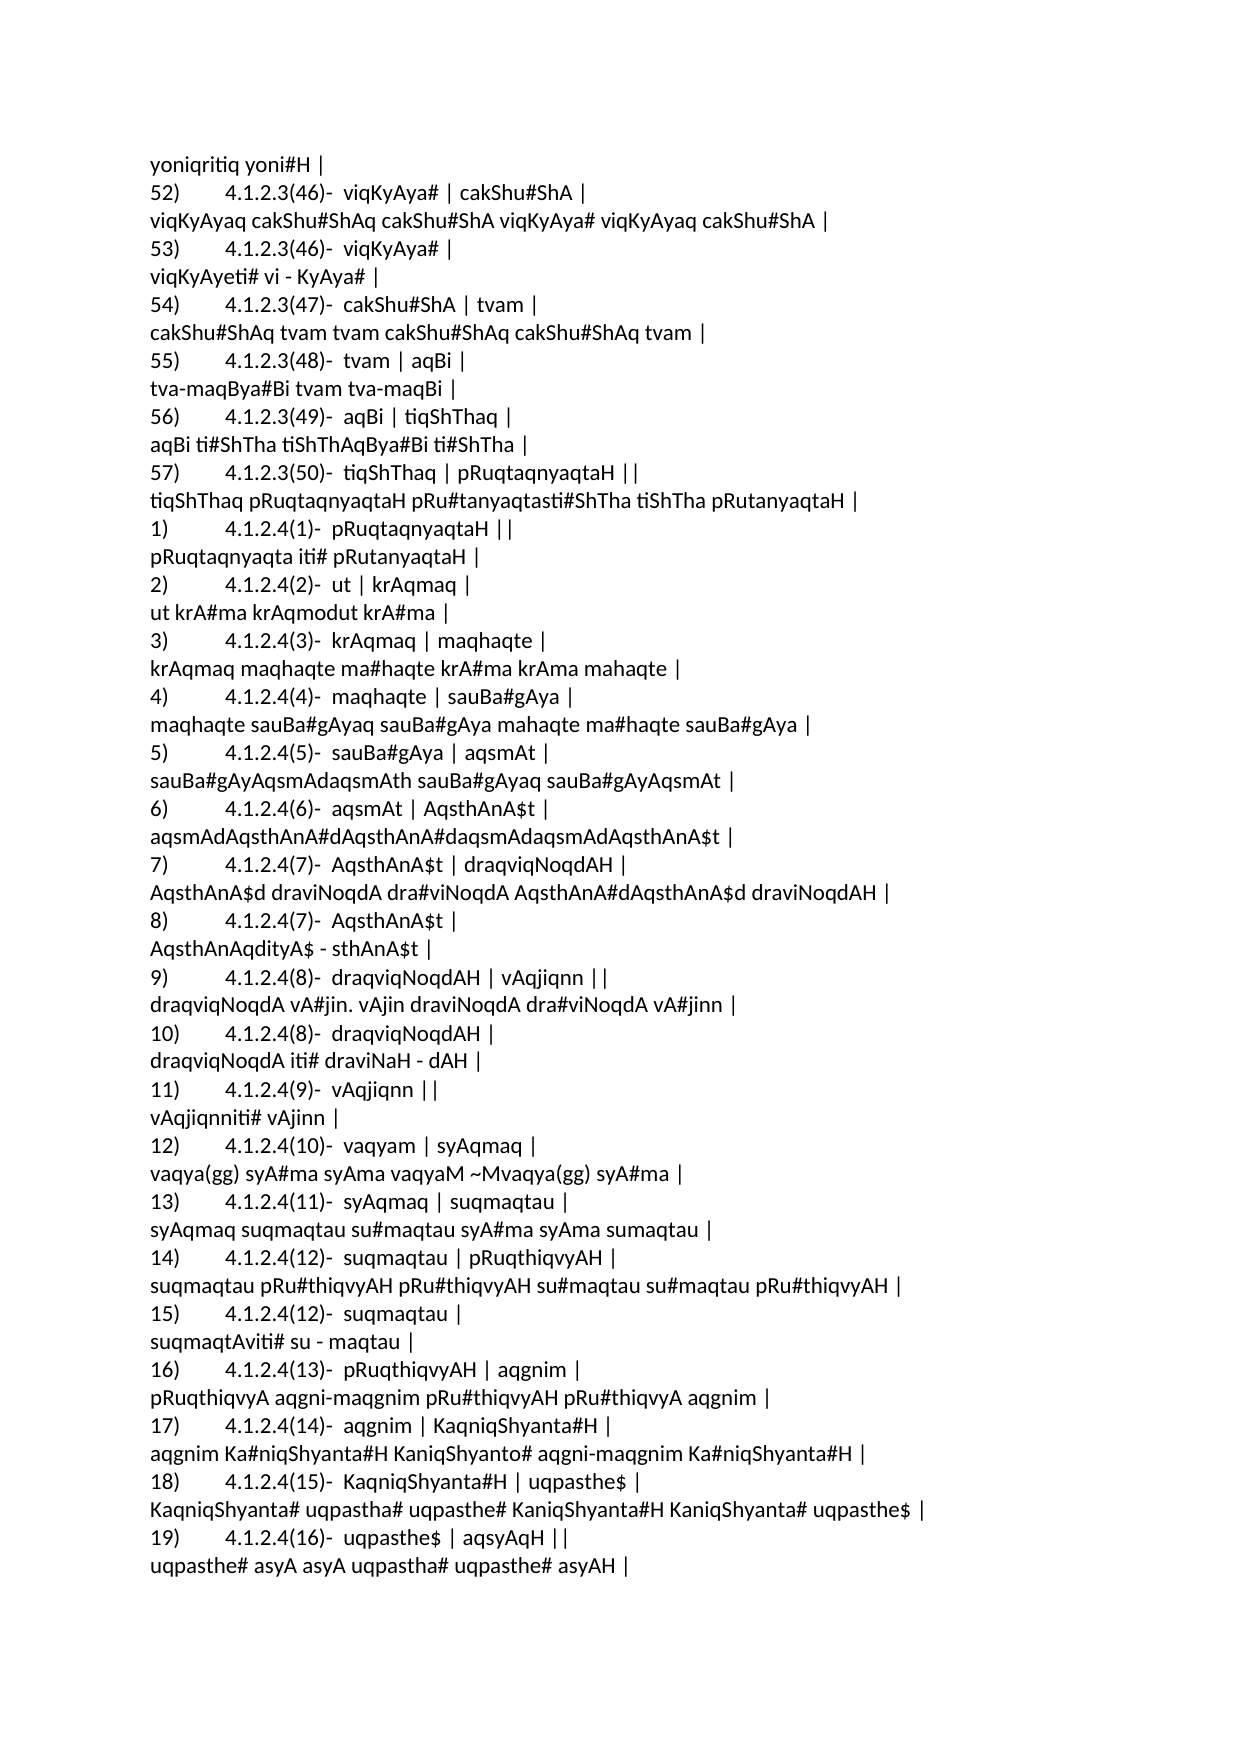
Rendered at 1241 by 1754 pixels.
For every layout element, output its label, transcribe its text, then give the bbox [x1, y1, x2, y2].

text aqBi ti#ShTha tiShThAqBya#Bi ti#ShTha | [150, 430, 1090, 458]
text suqmaqtAviti# su - maqtau | [150, 1327, 1090, 1355]
text viqKyAyeti# vi - KyAya# | [150, 262, 1090, 290]
text krAqmaq maqhaqte ma#haqte krA#ma krAma mahaqte | [150, 654, 1090, 682]
text draqviqNoqdA iti# draviNaH - dAH | [150, 1047, 1090, 1075]
text vaqya(gg) syA#ma syAma vaqyaM ~Mvaqya(gg) syA#ma | [150, 1159, 1090, 1187]
text pRuqtaqnyaqta iti# pRutanyaqtaH | [150, 542, 1090, 570]
text tva-maqBya#Bi tvam tva-maqBi | [150, 374, 1090, 402]
text 57) 4.1.2.3(50)- tiqShThaq | pRuqtaqnyaqtaH || [150, 458, 1090, 486]
text pRuqthiqvyA aqgni-maqgnim pRu#thiqvyAH pRu#thiqvyA aqgnim | [150, 1383, 1090, 1411]
text cakShu#ShAq tvam tvam cakShu#ShAq cakShu#ShAq tvam | [150, 318, 1090, 346]
text AqsthAnAqdityA$ - sthAnA$t | [150, 934, 1090, 963]
text 3) 4.1.2.4(3)- krAqmaq | maqhaqte | [150, 626, 1090, 654]
text aqgnim Ka#niqShyanta#H KaniqShyanto# aqgni-maqgnim Ka#niqShyanta#H | [150, 1439, 1090, 1467]
text syAqmaq suqmaqtau su#maqtau syA#ma syAma sumaqtau | [150, 1215, 1090, 1243]
text 53) 4.1.2.3(46)- viqKyAya# | [150, 234, 1090, 262]
text sauBa#gAyAqsmAdaqsmAth sauBa#gAyaq sauBa#gAyAqsmAt | [150, 766, 1090, 794]
text 55) 4.1.2.3(48)- tvam | aqBi | [150, 346, 1090, 374]
text 15) 4.1.2.4(12)- suqmaqtau | [150, 1299, 1090, 1327]
text viqKyAyaq cakShu#ShAq cakShu#ShA viqKyAya# viqKyAyaq cakShu#ShA | [150, 206, 1090, 234]
text ut krA#ma krAqmodut krA#ma | [150, 598, 1090, 626]
text 9) 4.1.2.4(8)- draqviqNoqdAH | vAqjiqnn || [150, 963, 1090, 991]
text 19) 4.1.2.4(16)- uqpasthe$ | aqsyAqH || [150, 1523, 1090, 1551]
text 10) 4.1.2.4(8)- draqviqNoqdAH | [150, 1019, 1090, 1047]
text 52) 4.1.2.3(46)- viqKyAya# | cakShu#ShA | [150, 178, 1090, 206]
text 6) 4.1.2.4(6)- aqsmAt | AqsthAnA$t | [150, 794, 1090, 822]
text yoniqritiq yoni#H | [150, 150, 1090, 178]
text 1) 4.1.2.4(1)- pRuqtaqnyaqtaH || [150, 514, 1090, 542]
text 5) 4.1.2.4(5)- sauBa#gAya | aqsmAt | [150, 738, 1090, 766]
text 18) 4.1.2.4(15)- KaqniqShyanta#H | uqpasthe$ | [150, 1467, 1090, 1495]
text draqviqNoqdA vA#jin. vAjin draviNoqdA dra#viNoqdA vA#jinn | [150, 991, 1090, 1019]
text 14) 4.1.2.4(12)- suqmaqtau | pRuqthiqvyAH | [150, 1243, 1090, 1271]
text suqmaqtau pRu#thiqvyAH pRu#thiqvyAH su#maqtau su#maqtau pRu#thiqvyAH | [150, 1271, 1090, 1299]
text 56) 4.1.2.3(49)- aqBi | tiqShThaq | [150, 402, 1090, 430]
text maqhaqte sauBa#gAyaq sauBa#gAya mahaqte ma#haqte sauBa#gAya | [150, 710, 1090, 738]
text 8) 4.1.2.4(7)- AqsthAnA$t | [150, 907, 1090, 934]
text AqsthAnA$d draviNoqdA dra#viNoqdA AqsthAnA#dAqsthAnA$d draviNoqdAH | [150, 878, 1090, 907]
text 4) 4.1.2.4(4)- maqhaqte | sauBa#gAya | [150, 682, 1090, 710]
text 12) 4.1.2.4(10)- vaqyam | syAqmaq | [150, 1131, 1090, 1159]
text 11) 4.1.2.4(9)- vAqjiqnn || [150, 1075, 1090, 1103]
text 7) 4.1.2.4(7)- AqsthAnA$t | draqviqNoqdAH | [150, 851, 1090, 878]
text 16) 4.1.2.4(13)- pRuqthiqvyAH | aqgnim | [150, 1355, 1090, 1383]
text 2) 4.1.2.4(2)- ut | krAqmaq | [150, 570, 1090, 598]
text uqpasthe# asyA asyA uqpastha# uqpasthe# asyAH | [150, 1551, 1090, 1579]
text 17) 4.1.2.4(14)- aqgnim | KaqniqShyanta#H | [150, 1411, 1090, 1439]
text 54) 4.1.2.3(47)- cakShu#ShA | tvam | [150, 290, 1090, 318]
text aqsmAdAqsthAnA#dAqsthAnA#daqsmAdaqsmAdAqsthAnA$t | [150, 822, 1090, 851]
text tiqShThaq pRuqtaqnyaqtaH pRu#tanyaqtasti#ShTha tiShTha pRutanyaqtaH | [150, 486, 1090, 514]
text 13) 4.1.2.4(11)- syAqmaq | suqmaqtau | [150, 1187, 1090, 1215]
text vAqjiqnniti# vAjinn | [150, 1103, 1090, 1131]
text KaqniqShyanta# uqpastha# uqpasthe# KaniqShyanta#H KaniqShyanta# uqpasthe$ | [150, 1495, 1090, 1523]
